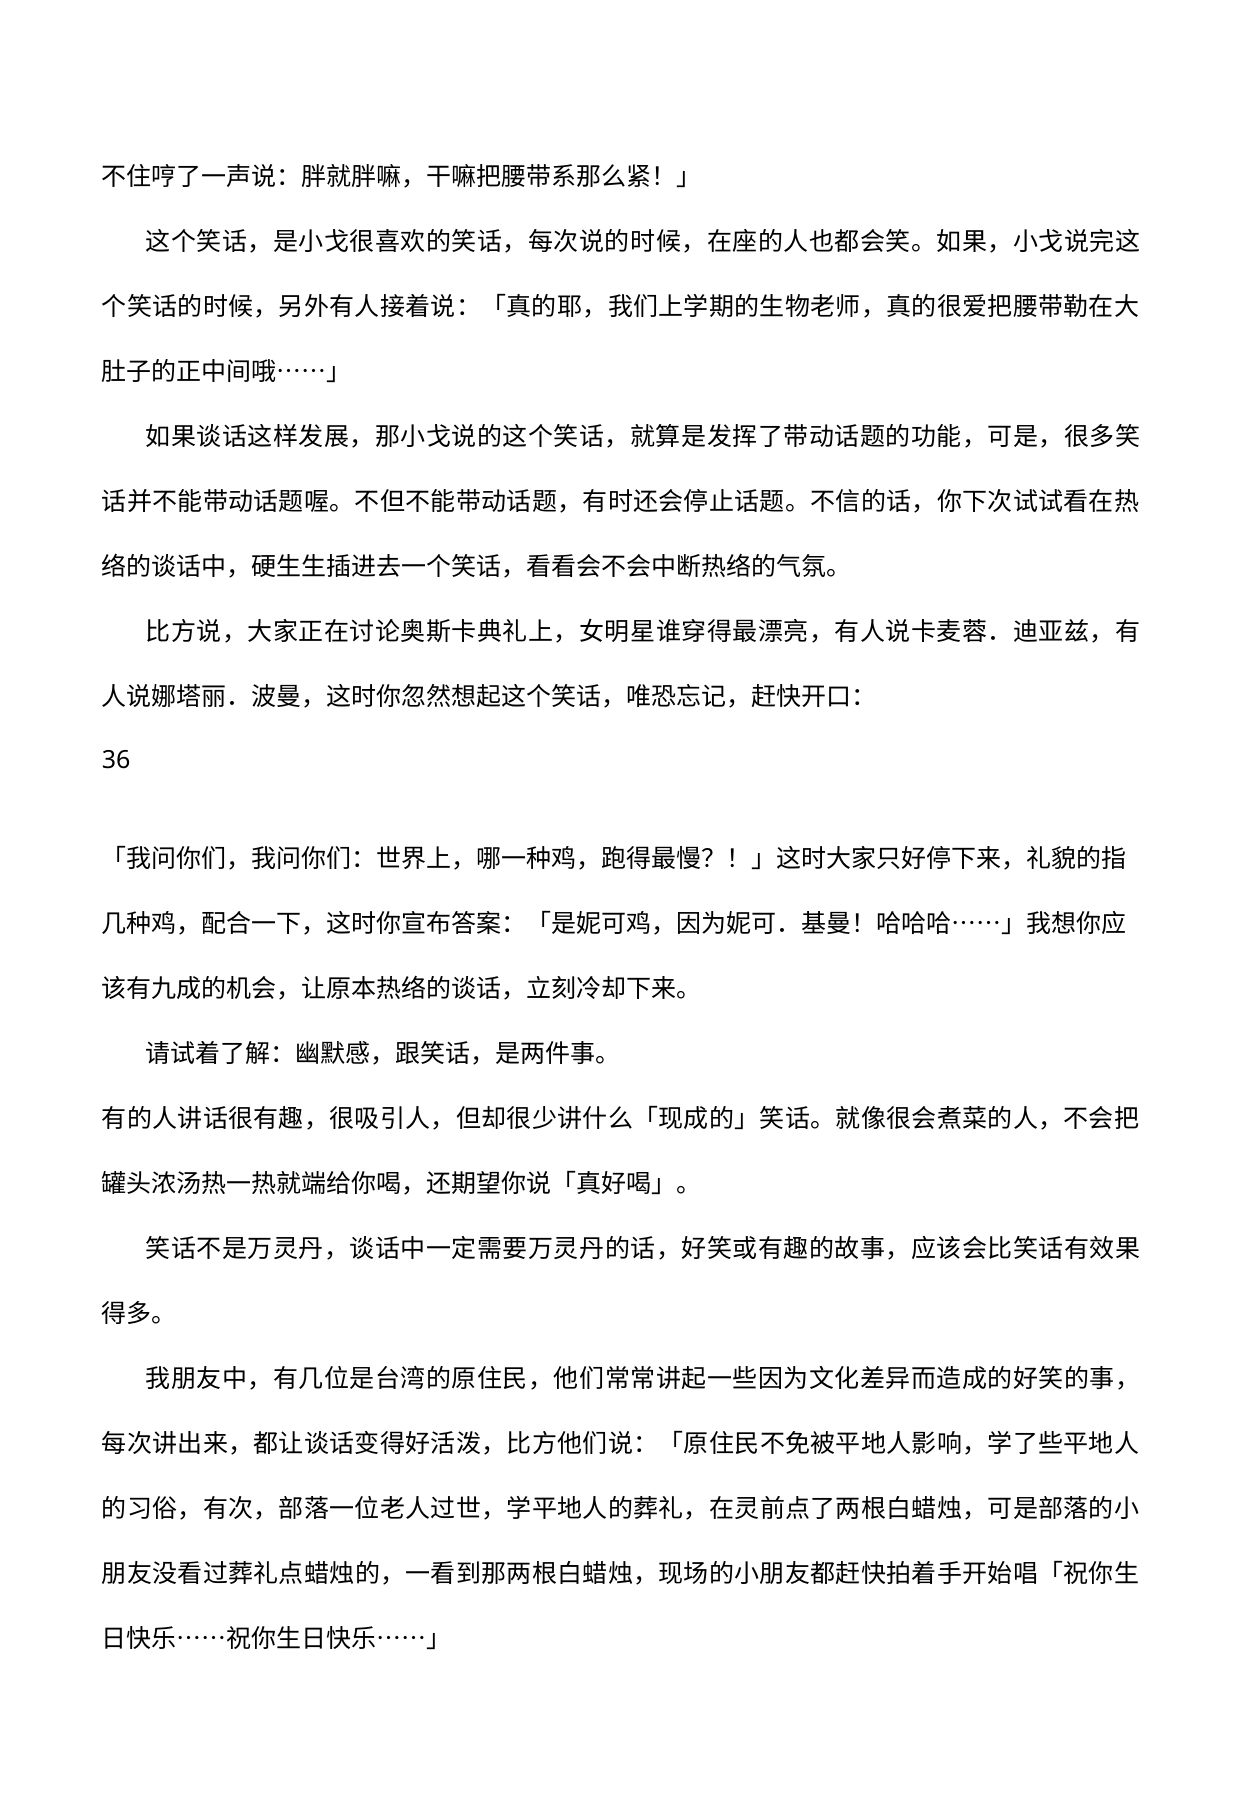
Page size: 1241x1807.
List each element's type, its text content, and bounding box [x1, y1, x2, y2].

text 这个笑话，是小戈很喜欢的笑话，每次说的时候，在座的人也都会笑。如果，小戈说完这个笑话的时候，另外有人接着说：「真的耶，我们上学期的生物老师，真的很爱把腰带勒在大肚子的正中间哦……」 [102, 207, 1142, 402]
text 36 [102, 727, 1142, 792]
text 我朋友中，有几位是台湾的原住民，他们常常讲起一些因为文化差异而造成的好笑的事，每次讲出来，都让谈话变得好活泼，比方他们说：「原住民不免被平地人影响，学了些平地人的习俗，有次，部落一位老人过世，学平地人的葬礼，在灵前点了两根白蜡烛，可是部落的小朋友没看过葬礼点蜡烛的，一看到那两根白蜡烛，现场的小朋友都赶快拍着手开始唱「祝你生日快乐……祝你生日快乐……」 [102, 1344, 1142, 1669]
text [102, 142, 1142, 207]
text 请试着了解：幽默感，跟笑话，是两件事。 [102, 1019, 1142, 1084]
text 「我问你们，我问你们：世界上，哪一种鸡，跑得最慢？！」这时大家只好停下来，礼貌的指几种鸡，配合一下，这时你宣布答案：「是妮可鸡，因为妮可．基曼！哈哈哈……」我想你应该有九成的机会，让原本热络的谈话，立刻冷却下来。 [102, 824, 1142, 1019]
text 有的人讲话很有趣，很吸引人，但却很少讲什么「现成的」笑话。就像很会煮菜的人，不会把罐头浓汤热一热就端给你喝，还期望你说「真好喝」。 [102, 1084, 1142, 1214]
text 笑话不是万灵丹，谈话中一定需要万灵丹的话，好笑或有趣的故事，应该会比笑话有效果得多。 [102, 1214, 1142, 1344]
text 比方说，大家正在讨论奥斯卡典礼上，女明星谁穿得最漂亮，有人说卡麦蓉．迪亚兹，有人说娜塔丽．波曼，这时你忽然想起这个笑话，唯恐忘记，赶快开口： [102, 597, 1142, 727]
text 如果谈话这样发展，那小戈说的这个笑话，就算是发挥了带动话题的功能，可是，很多笑话并不能带动话题喔。不但不能带动话题，有时还会停止话题。不信的话，你下次试试看在热络的谈话中，硬生生插进去一个笑话，看看会不会中断热络的气氛。 [102, 402, 1142, 597]
